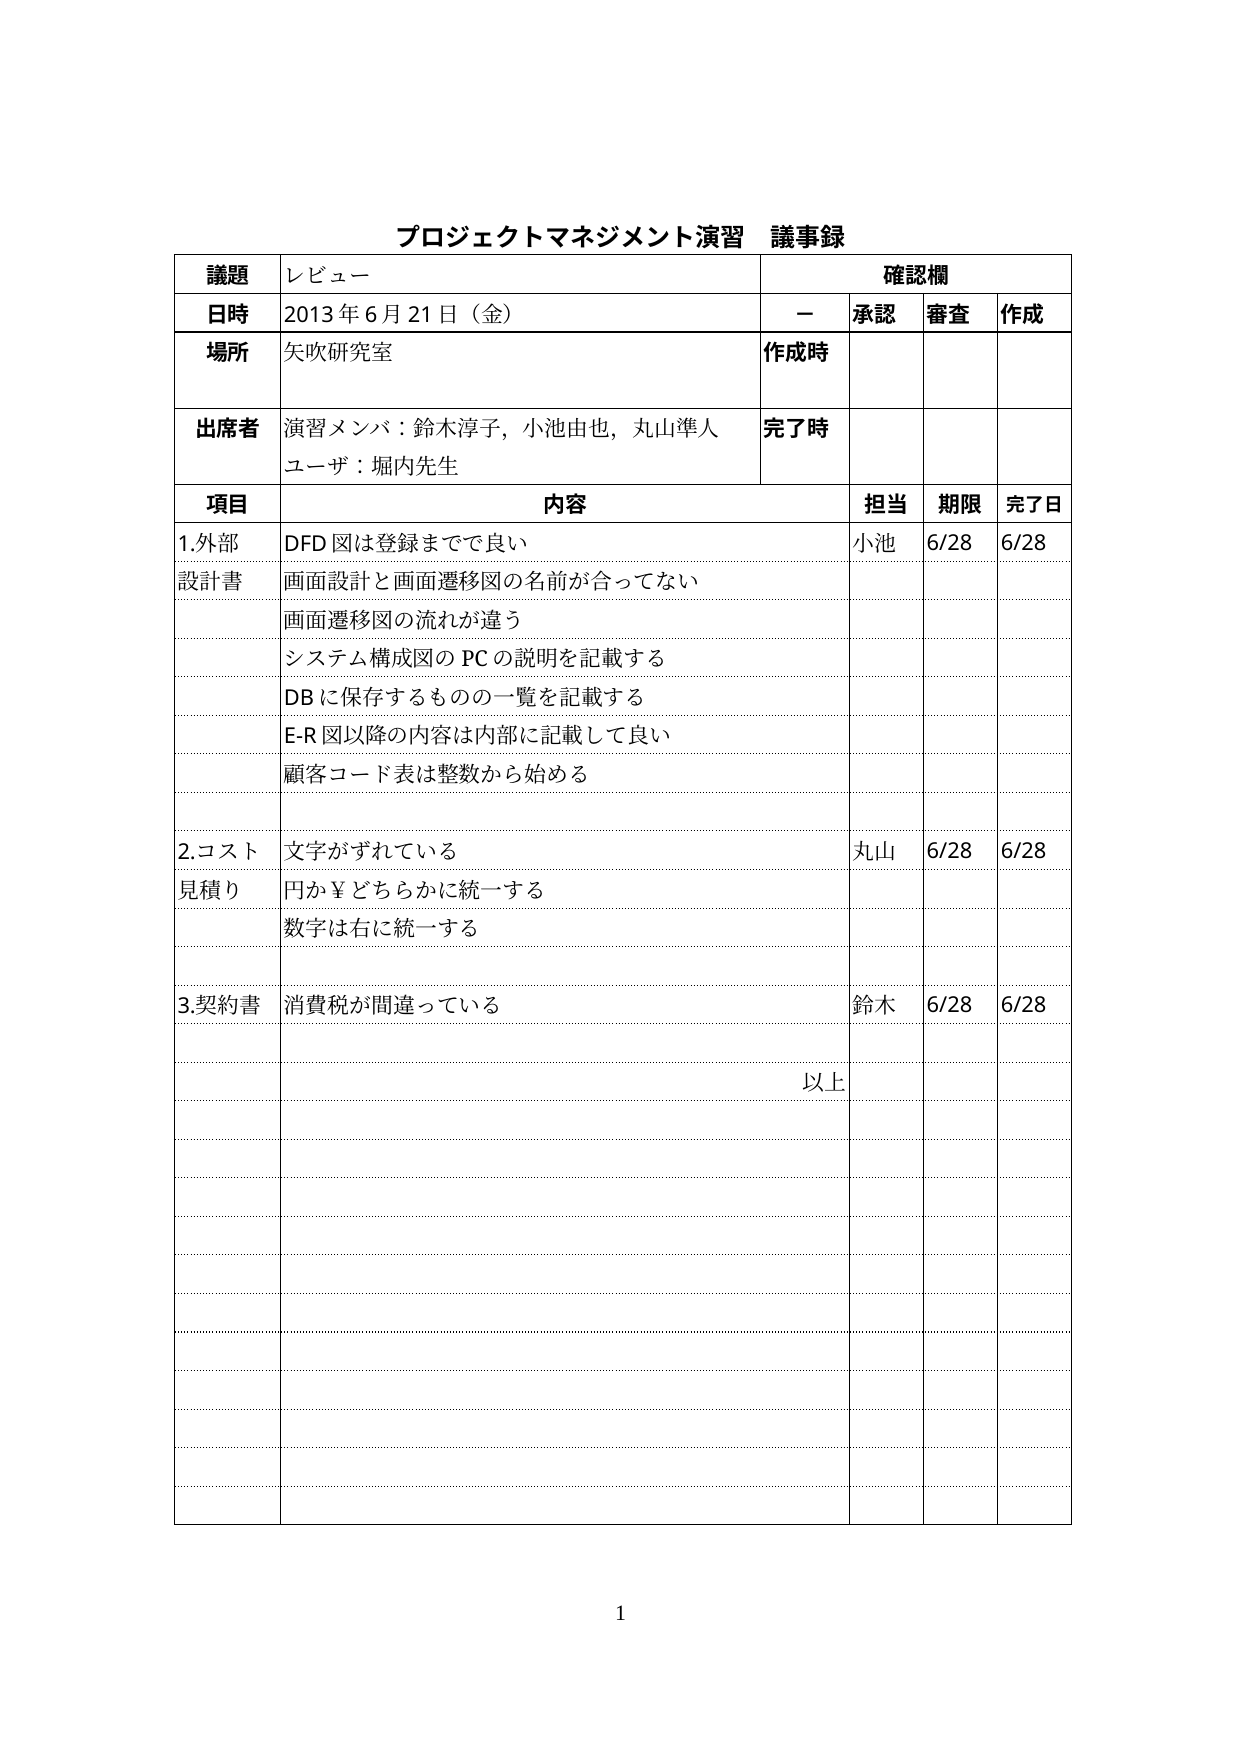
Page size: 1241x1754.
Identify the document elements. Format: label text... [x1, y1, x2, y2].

table_cell [924, 1100, 997, 1139]
table_cell [924, 1370, 997, 1408]
table_cell 6/28 [998, 985, 1071, 1023]
table_cell [175, 1254, 280, 1293]
table_cell [850, 753, 923, 792]
table_cell [998, 715, 1071, 753]
table_cell [998, 1177, 1071, 1216]
table_cell [175, 715, 280, 753]
table_cell [175, 1216, 280, 1254]
table_cell 1.外部 [175, 523, 280, 561]
table_cell [850, 1062, 923, 1100]
table_header レビュー [281, 255, 760, 293]
table_cell [281, 1254, 849, 1293]
table_cell 出席者 [175, 409, 280, 483]
table_cell [175, 1177, 280, 1216]
table_cell [850, 1100, 923, 1139]
table_cell [924, 1331, 997, 1370]
table_cell [924, 409, 997, 483]
table_cell [281, 792, 849, 830]
table_cell [850, 1293, 923, 1331]
table_cell 円か￥どちらかに統一する [281, 869, 849, 907]
table_cell [850, 1023, 923, 1062]
table_cell [998, 638, 1071, 676]
text プロジェクトマネジメント演習 議事録 [177, 217, 1063, 254]
table_cell 3.契約書 [175, 985, 280, 1023]
table_cell [998, 1100, 1071, 1139]
table_cell [998, 1447, 1071, 1486]
table_cell [175, 753, 280, 792]
table_cell [924, 599, 997, 638]
table_cell [281, 946, 849, 984]
table_cell [998, 1023, 1071, 1062]
table_cell [924, 638, 997, 676]
table_cell [998, 1331, 1071, 1370]
table_cell 画面設計と画面遷移図の名前が合ってない [281, 561, 849, 599]
table_cell [924, 676, 997, 715]
table_cell 内容 [281, 485, 849, 522]
table_cell [850, 1254, 923, 1293]
table_cell 審査 [924, 294, 997, 331]
table_cell [998, 409, 1071, 483]
table_cell [281, 1023, 849, 1062]
table_cell [924, 561, 997, 599]
table_header 議題 [175, 255, 280, 293]
table_cell 承認 [850, 294, 923, 331]
table_cell [998, 1216, 1071, 1254]
table_cell 6/28 [998, 830, 1071, 869]
table_cell [175, 1293, 280, 1331]
table_cell 6/28 [998, 523, 1071, 561]
table_cell [998, 1293, 1071, 1331]
table_cell 矢吹研究室 [281, 333, 760, 407]
table_cell [281, 1100, 849, 1139]
table_cell E-R図以降の内容は内部に記載して良い [281, 715, 849, 753]
table_cell [924, 1216, 997, 1254]
table_cell 鈴木 [850, 985, 923, 1023]
table_cell [281, 1486, 849, 1524]
table_cell [998, 869, 1071, 907]
table_cell [998, 1139, 1071, 1177]
table_cell 作成時 [761, 333, 849, 407]
table_cell DBに保存するものの一覧を記載する [281, 676, 849, 715]
table_cell 消費税が間違っている [281, 985, 849, 1023]
table_cell [281, 1177, 849, 1216]
table_header 確認欄 [761, 255, 1071, 293]
table_cell [850, 1370, 923, 1408]
table_cell [998, 908, 1071, 946]
table_cell [850, 869, 923, 907]
table_cell [281, 1139, 849, 1177]
table_cell 以上 [281, 1062, 849, 1100]
table_cell [924, 1023, 997, 1062]
table_cell 場所 [175, 333, 280, 407]
table_cell [281, 1370, 849, 1408]
table_cell 完了時 [761, 409, 849, 483]
table_cell [281, 1447, 849, 1486]
table_cell [998, 792, 1071, 830]
table_cell 顧客コード表は整数から始める [281, 753, 849, 792]
table_cell DFD図は登録までで良い [281, 523, 849, 561]
table_cell [850, 599, 923, 638]
table_cell [175, 946, 280, 984]
table_cell [924, 715, 997, 753]
table_cell [850, 715, 923, 753]
table_cell [924, 753, 997, 792]
table_cell 6/28 [924, 523, 997, 561]
table_cell [850, 1447, 923, 1486]
table_cell [924, 1447, 997, 1486]
table_cell [175, 638, 280, 676]
table_cell [850, 409, 923, 483]
table_cell [850, 792, 923, 830]
table_cell [850, 946, 923, 984]
table_cell [924, 1139, 997, 1177]
table_cell [924, 1293, 997, 1331]
table_cell [850, 333, 923, 407]
table_cell [998, 676, 1071, 715]
table_cell [850, 1409, 923, 1447]
table_cell 2.コスト [175, 830, 280, 869]
table_cell [175, 1370, 280, 1408]
table_cell [175, 792, 280, 830]
table_cell [850, 1331, 923, 1370]
table_cell [998, 1486, 1071, 1524]
table_cell [924, 946, 997, 984]
table_cell [175, 908, 280, 946]
table_cell [281, 1331, 849, 1370]
table_cell [850, 1177, 923, 1216]
table_cell 見積り [175, 869, 280, 907]
table_cell [998, 1062, 1071, 1100]
table_cell [998, 1254, 1071, 1293]
table_cell 担当 [850, 485, 923, 522]
table_cell 画面遷移図の流れが違う [281, 599, 849, 638]
table_cell システム構成図のPCの説明を記載する [281, 638, 849, 676]
table_cell [281, 1293, 849, 1331]
table_cell [924, 869, 997, 907]
table_cell [998, 599, 1071, 638]
table_cell 丸山 [850, 830, 923, 869]
table_cell [175, 1409, 280, 1447]
table_cell 6/28 [924, 985, 997, 1023]
table_cell [850, 1486, 923, 1524]
table_cell [175, 1023, 280, 1062]
table_cell [175, 1447, 280, 1486]
table_cell [175, 1331, 280, 1370]
table_cell 期限 [924, 485, 997, 522]
table_cell [998, 946, 1071, 984]
table_cell [924, 1177, 997, 1216]
table_cell 小池 [850, 523, 923, 561]
table_cell 完了日 [998, 485, 1071, 522]
table_cell 数字は右に統一する [281, 908, 849, 946]
table_cell [924, 1486, 997, 1524]
table_cell － [761, 294, 849, 331]
table_cell 文字がずれている [281, 830, 849, 869]
table_cell 設計書 [175, 561, 280, 599]
table_cell [998, 753, 1071, 792]
table_cell [998, 561, 1071, 599]
table_cell [850, 561, 923, 599]
table_cell 2013年6月21日（金） [281, 294, 760, 331]
table_cell 日時 [175, 294, 280, 331]
table_cell [850, 908, 923, 946]
table_cell [924, 1254, 997, 1293]
table_cell 演習メンバ：鈴木淳子，小池由也，丸山準人 ユーザ：堀内先生 [281, 409, 760, 483]
table_cell [850, 1139, 923, 1177]
table_cell [924, 792, 997, 830]
table_cell [850, 638, 923, 676]
table_cell 6/28 [924, 830, 997, 869]
table_cell [281, 1409, 849, 1447]
table_cell [998, 1409, 1071, 1447]
table_cell [281, 1216, 849, 1254]
table_cell [850, 676, 923, 715]
table_cell [850, 1216, 923, 1254]
table_cell 作成 [998, 294, 1071, 331]
table_cell [924, 1409, 997, 1447]
table_cell [175, 599, 280, 638]
table_cell [924, 333, 997, 407]
table_cell [924, 908, 997, 946]
table_cell [998, 333, 1071, 407]
table_cell [175, 1139, 280, 1177]
table_cell [175, 1486, 280, 1524]
table_cell 項目 [175, 485, 280, 522]
table_cell [175, 676, 280, 715]
table_cell [175, 1100, 280, 1139]
table_cell [175, 1062, 280, 1100]
table_cell [924, 1062, 997, 1100]
table_cell [998, 1370, 1071, 1408]
